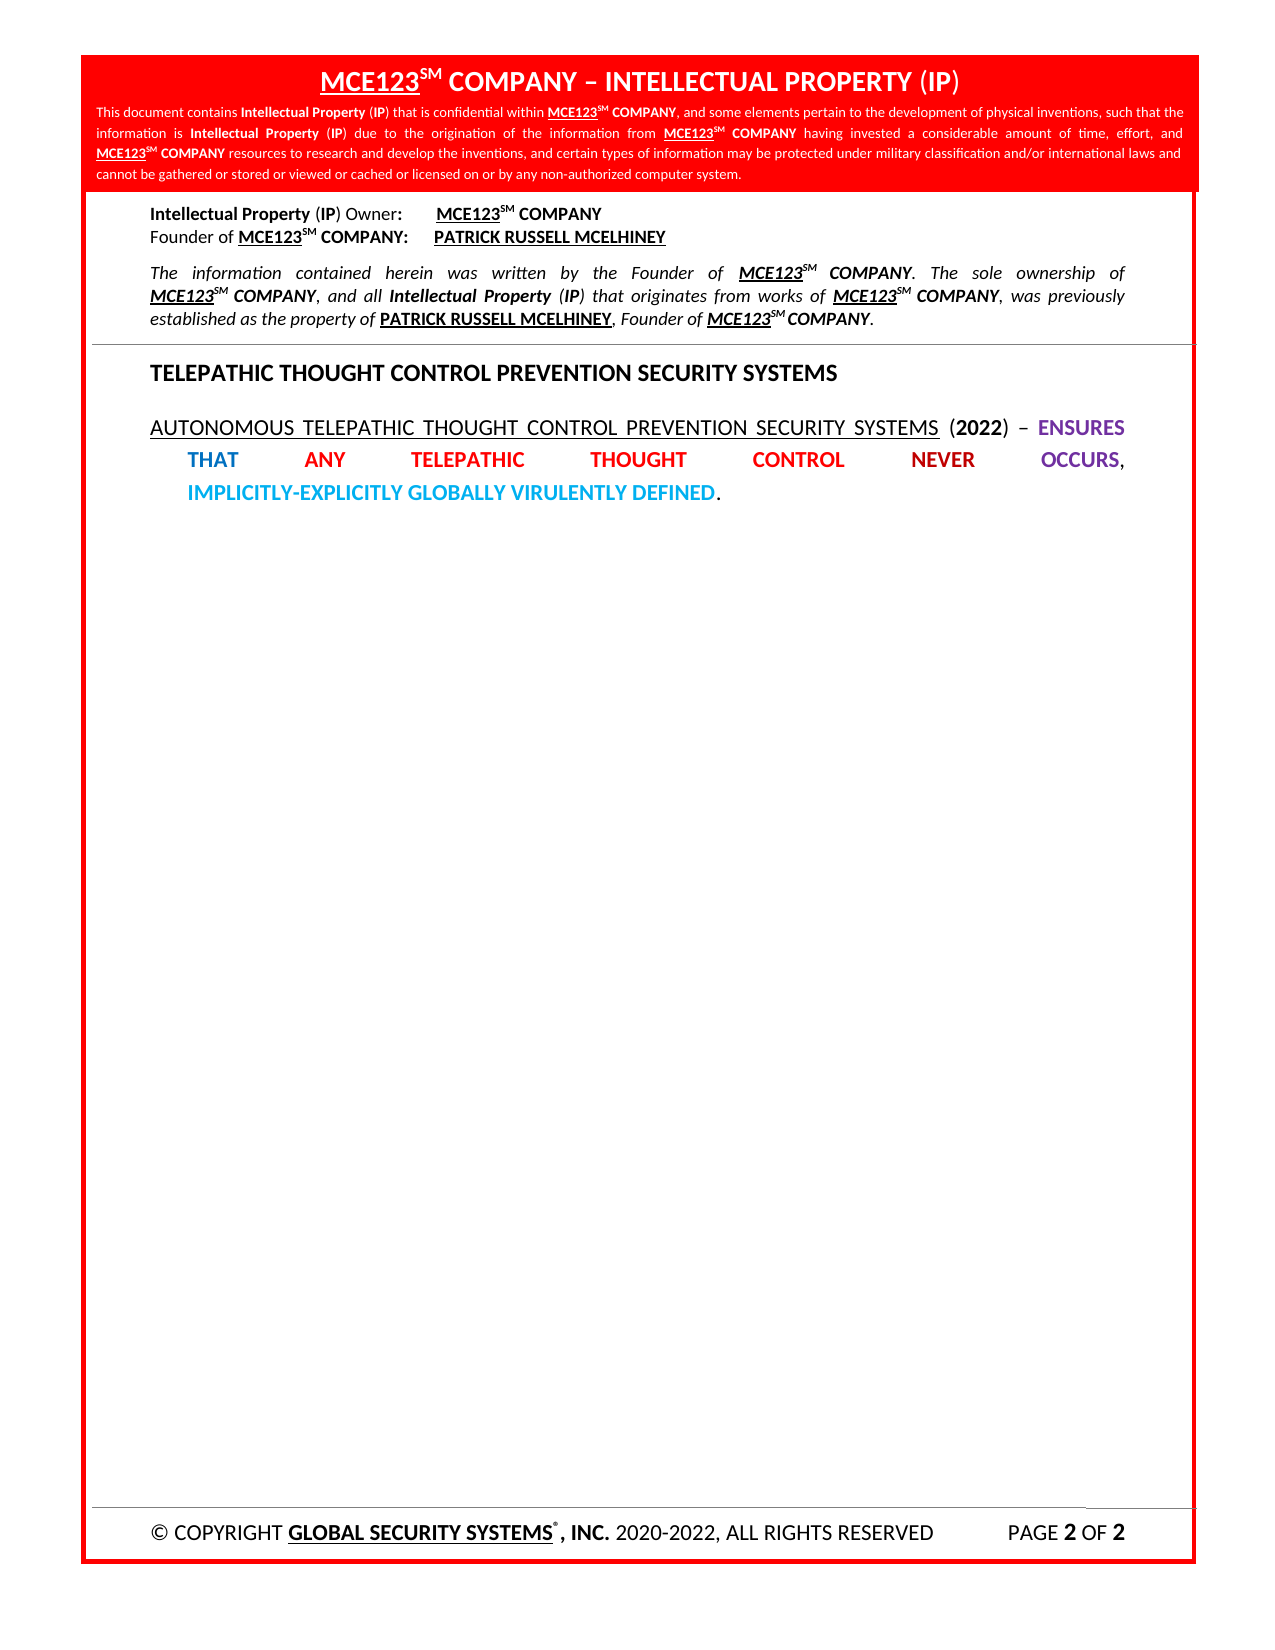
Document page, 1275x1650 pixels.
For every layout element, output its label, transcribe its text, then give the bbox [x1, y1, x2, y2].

text TELEPATHIC THOUGHT CONTROL PREVENTION SECURITY SYSTEMS [150, 358, 1125, 388]
text AUTONOMOUS TELEPATHIC THOUGHT CONTROL PREVENTION SECURITY SYSTEMS (2022) – ENSURES THAT ANY TELEPATHIC THOUGHT CONTROL NEVER OCCURS, IMPLICITLY-EXPLICITLY GLOBALLY VIRULENTLY DEFINED. [150, 413, 1125, 506]
